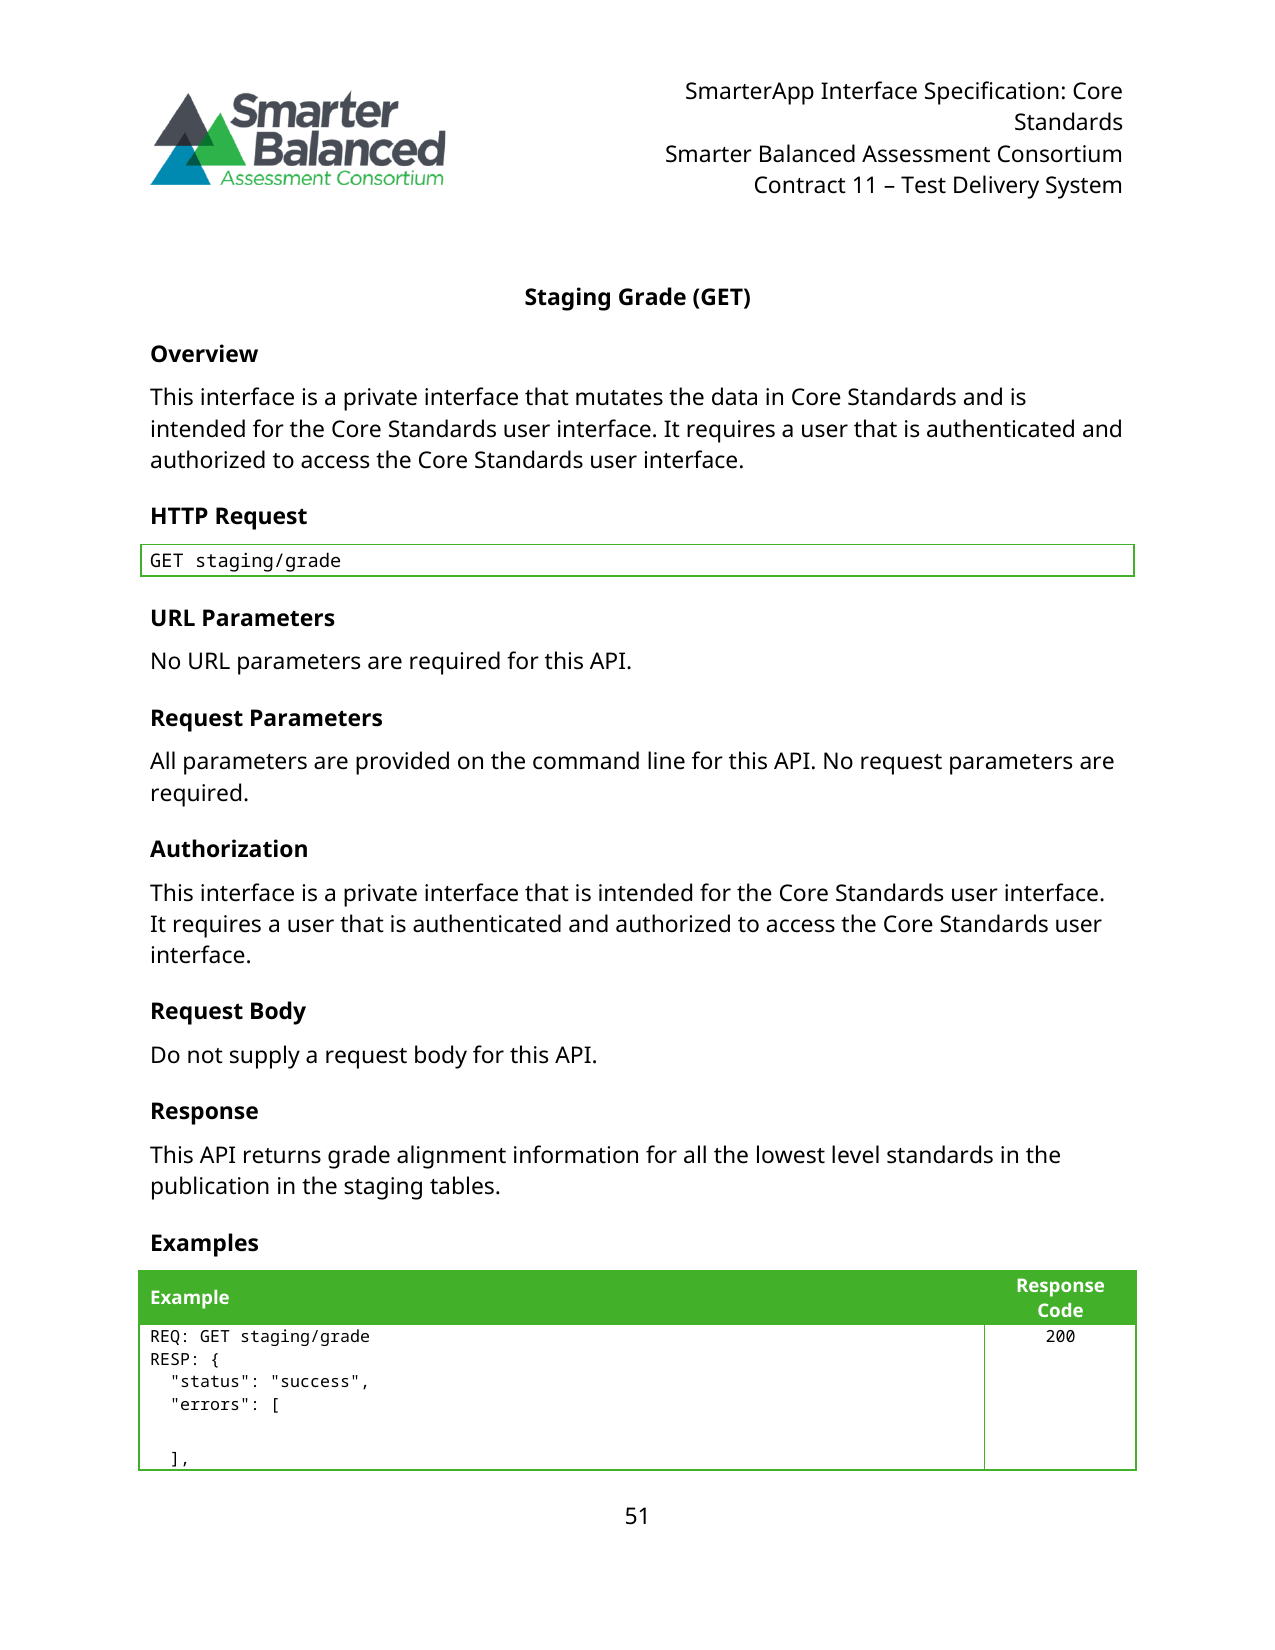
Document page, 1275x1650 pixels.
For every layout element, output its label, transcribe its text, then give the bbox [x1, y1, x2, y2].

text GET staging/grade [142, 545, 1133, 575]
subtitle Authorization [150, 833, 1125, 864]
text All parameters are provided on the command line for this API. No request parameters are required. [150, 745, 1125, 808]
text This API returns grade alignment information for all the lowest level standards in the publication in the staging tables. [150, 1139, 1125, 1202]
table_header Example [140, 1272, 984, 1323]
subtitle Request Body [150, 995, 1125, 1027]
subtitle Examples [150, 1227, 1125, 1258]
text Do not supply a request body for this API. [150, 1039, 1125, 1070]
subtitle Response [150, 1095, 1125, 1127]
subtitle Request Parameters [150, 702, 1125, 733]
picture [150, 90, 446, 185]
text This interface is a private interface that is intended for the Core Standards user interface. It requires a user that is authenticated and authorized to access the Core Standards user interface. [150, 877, 1125, 970]
subtitle Staging Grade (GET) [225, 281, 1050, 312]
text This interface is a private interface that mutates the data in Core Standards and is intended for the Core Standards user interface. It requires a user that is authenticated and authorized to access the Core Standards user interface. [150, 381, 1125, 475]
subtitle Overview [150, 337, 1125, 369]
table_header Response Code [985, 1272, 1135, 1323]
subtitle URL Parameters [150, 602, 1125, 633]
subtitle HTTP Request [150, 500, 1125, 531]
text No URL parameters are required for this API. [150, 645, 1125, 677]
table_cell 200 [985, 1325, 1135, 1469]
